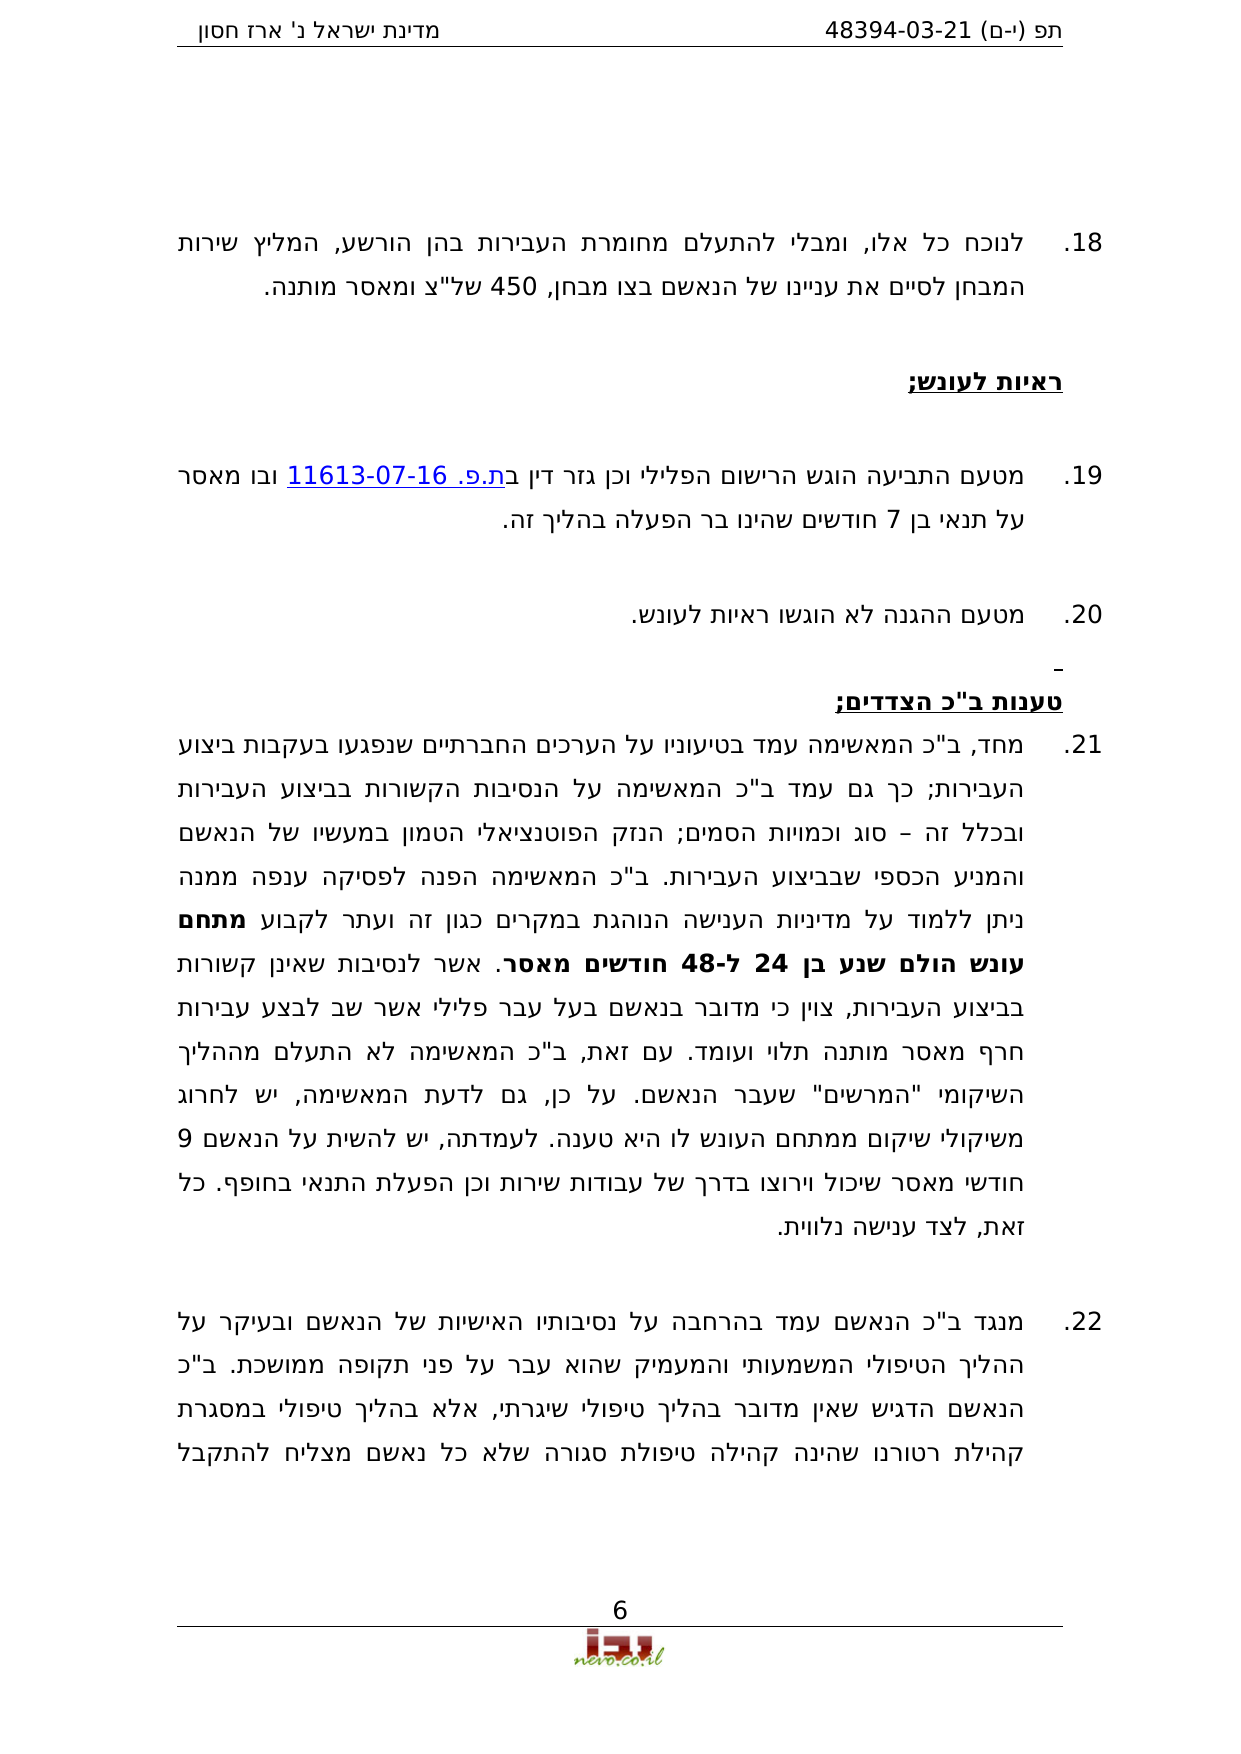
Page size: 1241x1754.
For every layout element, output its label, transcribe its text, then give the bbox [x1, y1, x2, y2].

text ראיות לעונש; [177, 367, 1063, 396]
list מטעם התביעה הוגש הרישום הפלילי וכן גזר דין בת.פ. 11613-07-16 ובו מאסר על תנאי בן 7 חודשים שהינו בר הפעלה בהליך זה. [177, 462, 1063, 534]
list מטעם ההגנה לא הוגשו ראיות לעונש. [177, 600, 1063, 629]
picture [574, 1628, 666, 1667]
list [177, 1307, 1063, 1467]
text טענות ב"כ הצדדים; [177, 687, 1063, 716]
list לנוכח כל אלו, ומבלי להתעלם מחומרת העבירות בהן הורשע, המליץ שירות המבחן לסיים את עניינו של הנאשם בצו מבחן, 450 של"צ ומאסר מותנה. [177, 228, 1063, 301]
list מחד, ב"כ המאשימה עמד בטיעוניו על הערכים החברתיים שנפגעו בעקבות ביצוע העבירות; כך גם עמד ב"כ המאשימה על הנסיבות הקשורות בביצוע העבירות ובכלל זה – סוג וכמויות הסמים; הנזק הפוטנציאלי הטמון במעשיו של הנאשם והמניע הכספי שבביצוע העבירות. ב"כ המאשימה הפנה לפסיקה ענפה ממנה ניתן ללמוד על מדיניות הענישה הנוהגת במקרים כגון זה ועתר לקבוע מתחם עונש הולם שנע בן 24 ל-48 חודשים מאסר. אשר לנסיבות שאינן קשורות בביצוע העבירות, צוין כי מדובר בנאשם בעל עבר פלילי אשר שב לבצע עבירות חרף מאסר מותנה תלוי ועומד. עם זאת, ב"כ המאשימה לא התעלם מההליך השיקומי "המרשים" שעבר הנאשם. על כן, גם לדעת המאשימה, יש לחרוג משיקולי שיקום ממתחם העונש לו היא טענה. לעמדתה, יש להשית על הנאשם 9 חודשי מאסר שיכול וירוצו בדרך של עבודות שירות וכן הפעלת התנאי בחופף. כל זאת, לצד ענישה נלווית. [177, 731, 1063, 1241]
